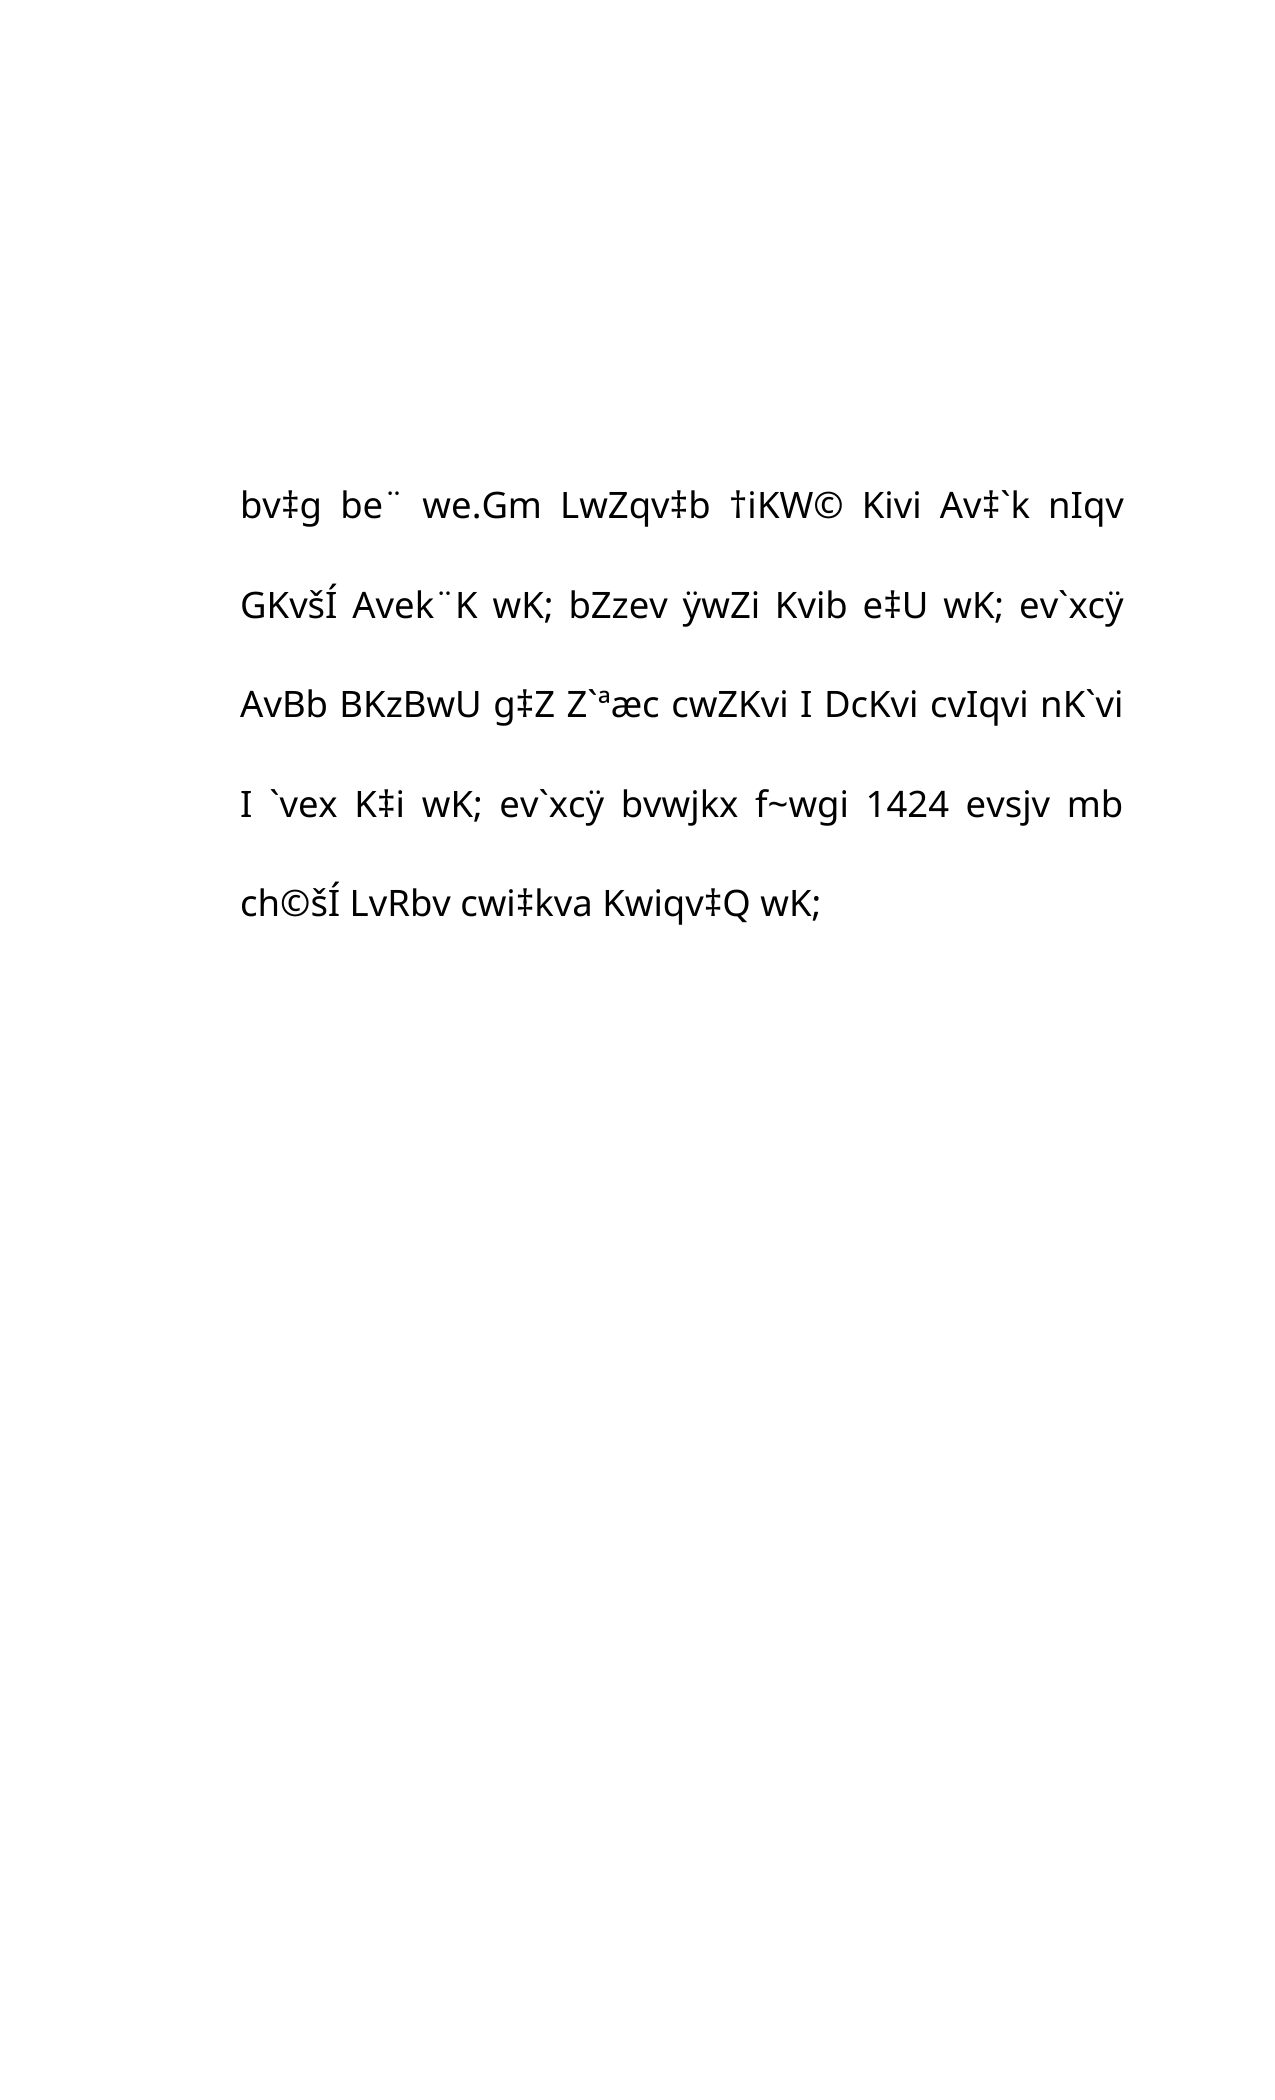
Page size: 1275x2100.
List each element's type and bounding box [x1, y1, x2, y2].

text [240, 480, 1125, 927]
